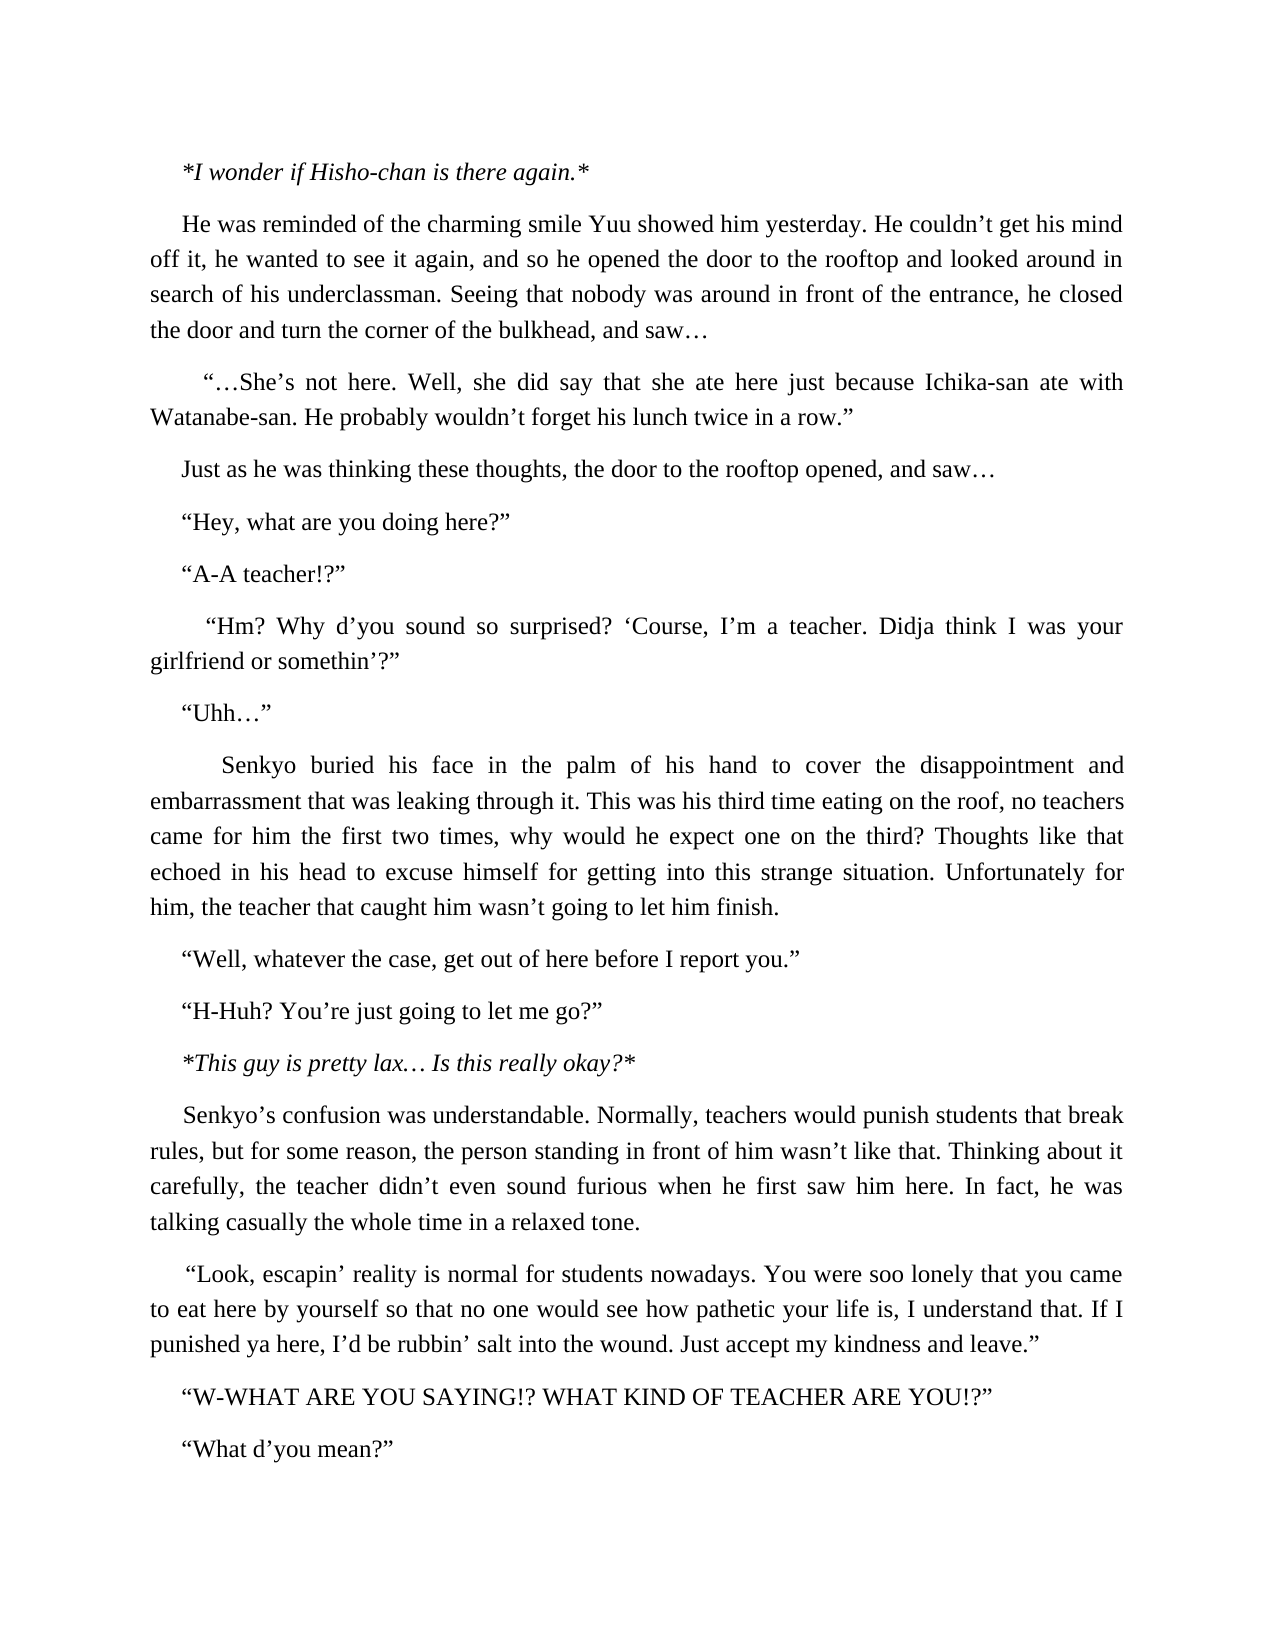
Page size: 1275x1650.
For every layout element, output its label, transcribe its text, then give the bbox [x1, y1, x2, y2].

text “Look, escapin’ reality is normal for students nowadays. You were soo lonely that you came to eat here by yourself so that no one would see how pathetic your life is, I understand that. If I punished ya here, I’d be rubbin’ salt into the wound. Just accept my kindness and leave.” [150, 1252, 1125, 1358]
text “W-WHAT ARE YOU SAYING!? WHAT KIND OF TEACHER ARE YOU!?” [150, 1375, 1125, 1410]
text *I wonder if Hisho-chan is there again.* [150, 150, 1125, 185]
text “What d’you mean?” [150, 1427, 1125, 1462]
text “Hm? Why d’you sound so surprised? ‘Course, I’m a teacher. Didja think I was your girlfriend or somethin’?” [150, 604, 1125, 675]
text “H-Huh? You’re just going to let me go?” [150, 989, 1125, 1025]
text Senkyo’s confusion was understandable. Normally, teachers would punish students that break rules, but for some reason, the person standing in front of him wasn’t like that. Thinking about it carefully, the teacher didn’t even sound furious when he first saw him here. In fact, he was talking casually the whole time in a relaxed tone. [150, 1094, 1125, 1235]
text He was reminded of the charming smile Yuu showed him yesterday. He couldn’t get his mind off it, he wanted to see it again, and so he opened the door to the rooftop and looked around in search of his underclassman. Seeing that nobody was around in front of the entrance, he closed the door and turn the corner of the bulkhead, and saw… [150, 202, 1125, 344]
text Just as he was thinking these thoughts, the door to the rooftop opened, and saw… [150, 448, 1125, 483]
text “Hey, what are you doing here?” [150, 500, 1125, 535]
text Senkyo buried his face in the palm of his hand to cover the disappointment and embarrassment that was leaking through it. This was his third time eating on the roof, no teachers came for him the first two times, why would he expect one on the third? Thoughts like that echoed in his head to excuse himself for getting into this strange situation. Unfortunately for him, the teacher that caught him wasn’t going to let him finish. [150, 744, 1125, 921]
text “Uhh…” [150, 692, 1125, 727]
text “A-A teacher!?” [150, 552, 1125, 587]
text “Well, whatever the case, get out of here before I report you.” [150, 937, 1125, 973]
text “…She’s not here. Well, she did say that she ate here just because Ichika-san ate with Watanabe-san. He probably wouldn’t forget his lunch twice in a row.” [150, 360, 1125, 431]
text *This guy is pretty lax… Is this really okay?* [150, 1042, 1125, 1077]
